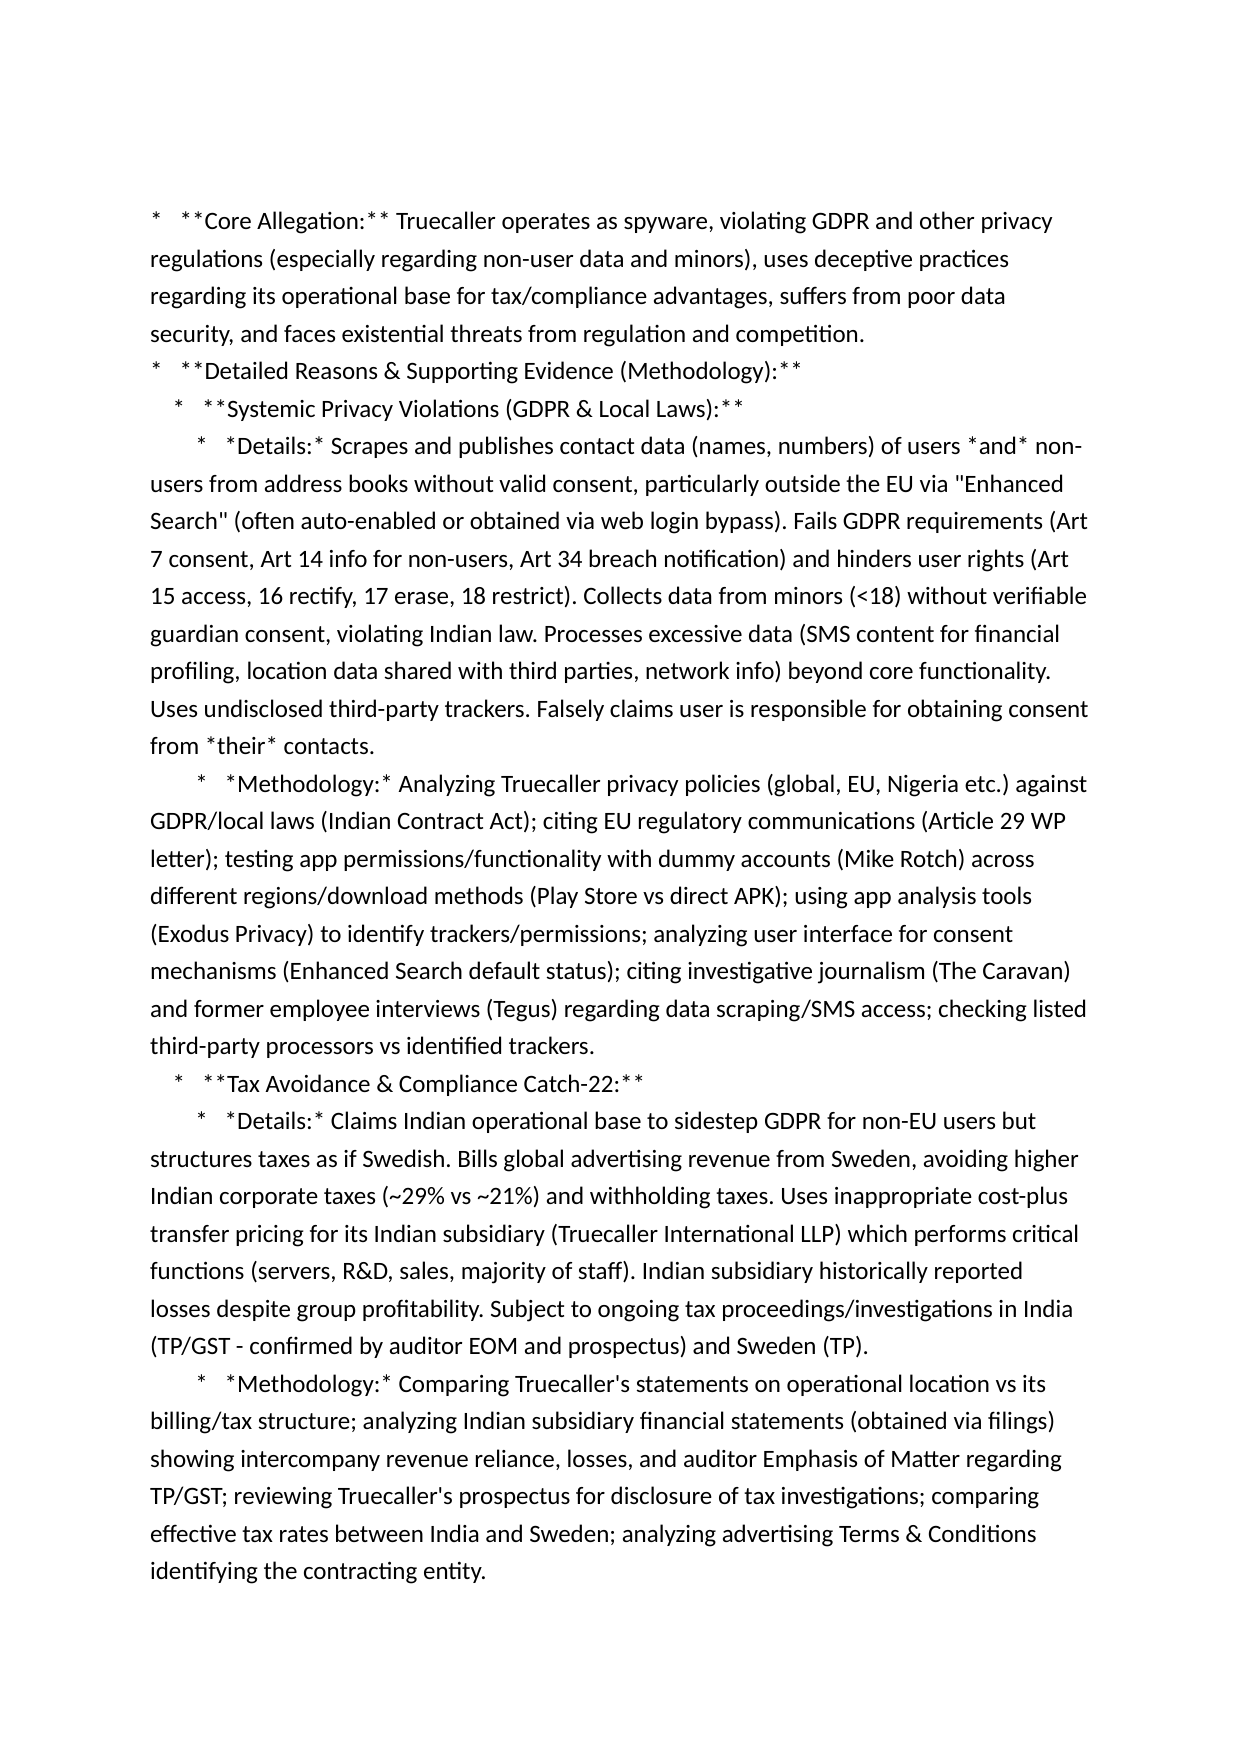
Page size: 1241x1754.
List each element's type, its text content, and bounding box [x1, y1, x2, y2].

text * *Details:* Scrapes and publishes contact data (names, numbers) of users *and* non-users from address books without valid consent, particularly outside the EU via "Enhanced Search" (often auto-enabled or obtained via web login bypass). Fails GDPR requirements (Art 7 consent, Art 14 info for non-users, Art 34 breach notification) and hinders user rights (Art 15 access, 16 rectify, 17 erase, 18 restrict). Collects data from minors (<18) without verifiable guardian consent, violating Indian law. Processes excessive data (SMS content for financial profiling, location data shared with third parties, network info) beyond core functionality. Uses undisclosed third-party trackers. Falsely claims user is responsible for obtaining consent from *their* contacts. [150, 427, 1090, 764]
text * **Tax Avoidance & Compliance Catch-22:** [150, 1064, 1090, 1102]
text * **Systemic Privacy Violations (GDPR & Local Laws):** [150, 389, 1090, 427]
text * *Methodology:* Analyzing Truecaller privacy policies (global, EU, Nigeria etc.) against GDPR/local laws (Indian Contract Act); citing EU regulatory communications (Article 29 WP letter); testing app permissions/functionality with dummy accounts (Mike Rotch) across different regions/download methods (Play Store vs direct APK); using app analysis tools (Exodus Privacy) to identify trackers/permissions; analyzing user interface for consent mechanisms (Enhanced Search default status); citing investigative journalism (The Caravan) and former employee interviews (Tegus) regarding data scraping/SMS access; checking listed third-party processors vs identified trackers. [150, 764, 1090, 1064]
text * **Detailed Reasons & Supporting Evidence (Methodology):** [150, 352, 1090, 389]
text * *Methodology:* Comparing Truecaller's statements on operational location vs its billing/tax structure; analyzing Indian subsidiary financial statements (obtained via filings) showing intercompany revenue reliance, losses, and auditor Emphasis of Matter regarding TP/GST; reviewing Truecaller's prospectus for disclosure of tax investigations; comparing effective tax rates between India and Sweden; analyzing advertising Terms & Conditions identifying the contracting entity. [150, 1364, 1090, 1589]
text * *Details:* Claims Indian operational base to sidestep GDPR for non-EU users but structures taxes as if Swedish. Bills global advertising revenue from Sweden, avoiding higher Indian corporate taxes (~29% vs ~21%) and withholding taxes. Uses inappropriate cost-plus transfer pricing for its Indian subsidiary (Truecaller International LLP) which performs critical functions (servers, R&D, sales, majority of staff). Indian subsidiary historically reported losses despite group profitability. Subject to ongoing tax proceedings/investigations in India (TP/GST - confirmed by auditor EOM and prospectus) and Sweden (TP). [150, 1102, 1090, 1364]
text * **Core Allegation:** Truecaller operates as spyware, violating GDPR and other privacy regulations (especially regarding non-user data and minors), uses deceptive practices regarding its operational base for tax/compliance advantages, suffers from poor data security, and faces existential threats from regulation and competition. [150, 202, 1090, 352]
